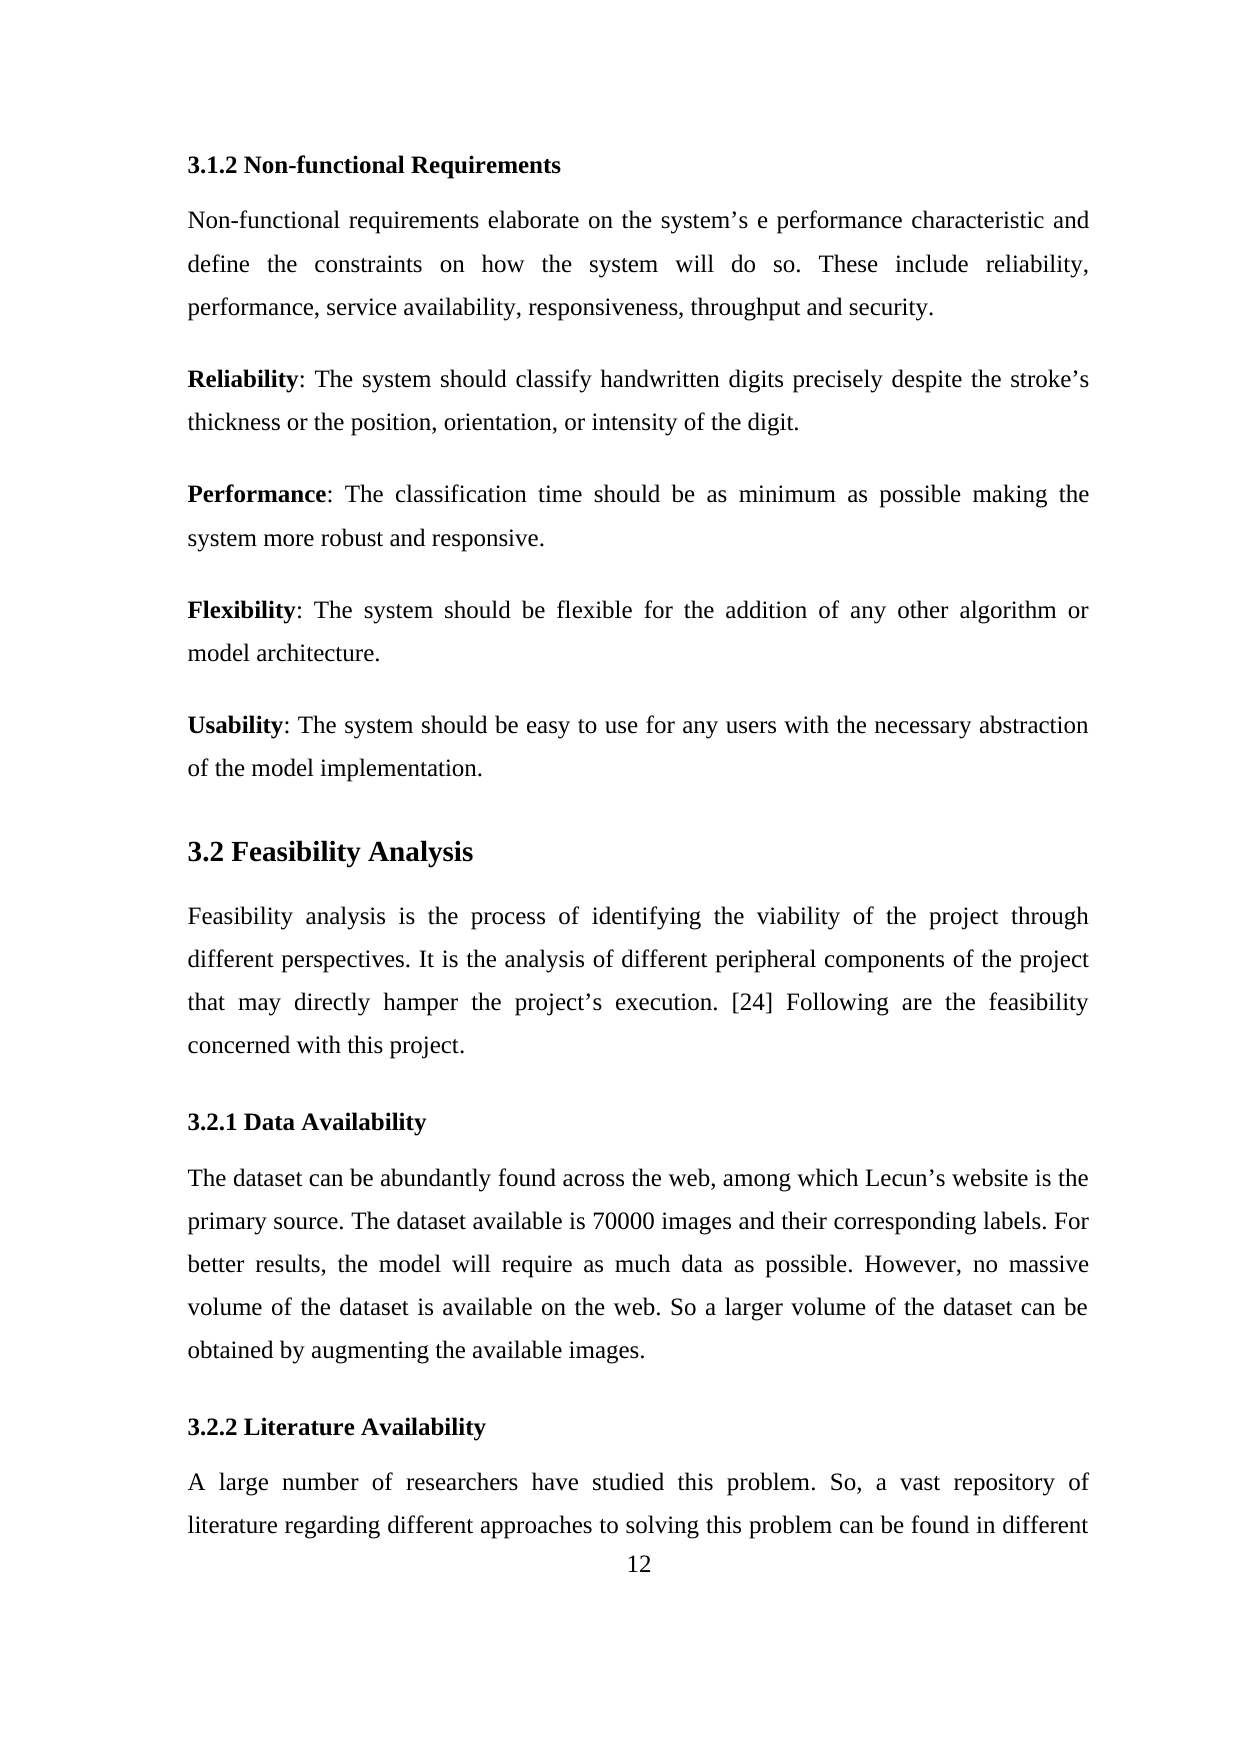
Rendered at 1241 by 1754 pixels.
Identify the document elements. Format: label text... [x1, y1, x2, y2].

text Non-functional requirements elaborate on the system’s e performance characteristic and define the constraints on how the system will do so. These include reliability, performance, service availability, responsiveness, throughput and security. [187, 206, 1090, 321]
text Usability: The system should be easy to use for any users with the necessary abstraction of the model implementation. [187, 710, 1090, 782]
text Feasibility analysis is the process of identifying the viability of the project through different perspectives. It is the analysis of different peripheral components of the project that may directly hamper the project’s execution. [24] Following are the feasibility concerned with this project. [187, 901, 1090, 1059]
subtitle 3.2 Feasibility Analysis [187, 834, 1090, 868]
text The dataset can be abundantly found across the web, among which Lecun’s website is the primary source. The dataset available is 70000 images and their corresponding labels. For better results, the model will require as much data as possible. However, no massive volume of the dataset is available on the web. So a larger volume of the dataset can be obtained by augmenting the available images. [187, 1163, 1090, 1364]
subtitle 3.1.2 Non-functional Requirements [187, 150, 1090, 179]
text Performance: The classification time should be as minimum as possible making the system more robust and responsive. [187, 479, 1090, 551]
subtitle 3.2.1 Data Availability [187, 1107, 1090, 1136]
text Flexibility: The system should be flexible for the addition of any other algorithm or model architecture. [187, 595, 1090, 667]
text Reliability: The system should classify handwritten digits precisely despite the stroke’s thickness or the position, orientation, or intensity of the digit. [187, 364, 1090, 436]
subtitle 3.2.2 Literature Availability [187, 1412, 1090, 1440]
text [187, 1467, 1090, 1539]
